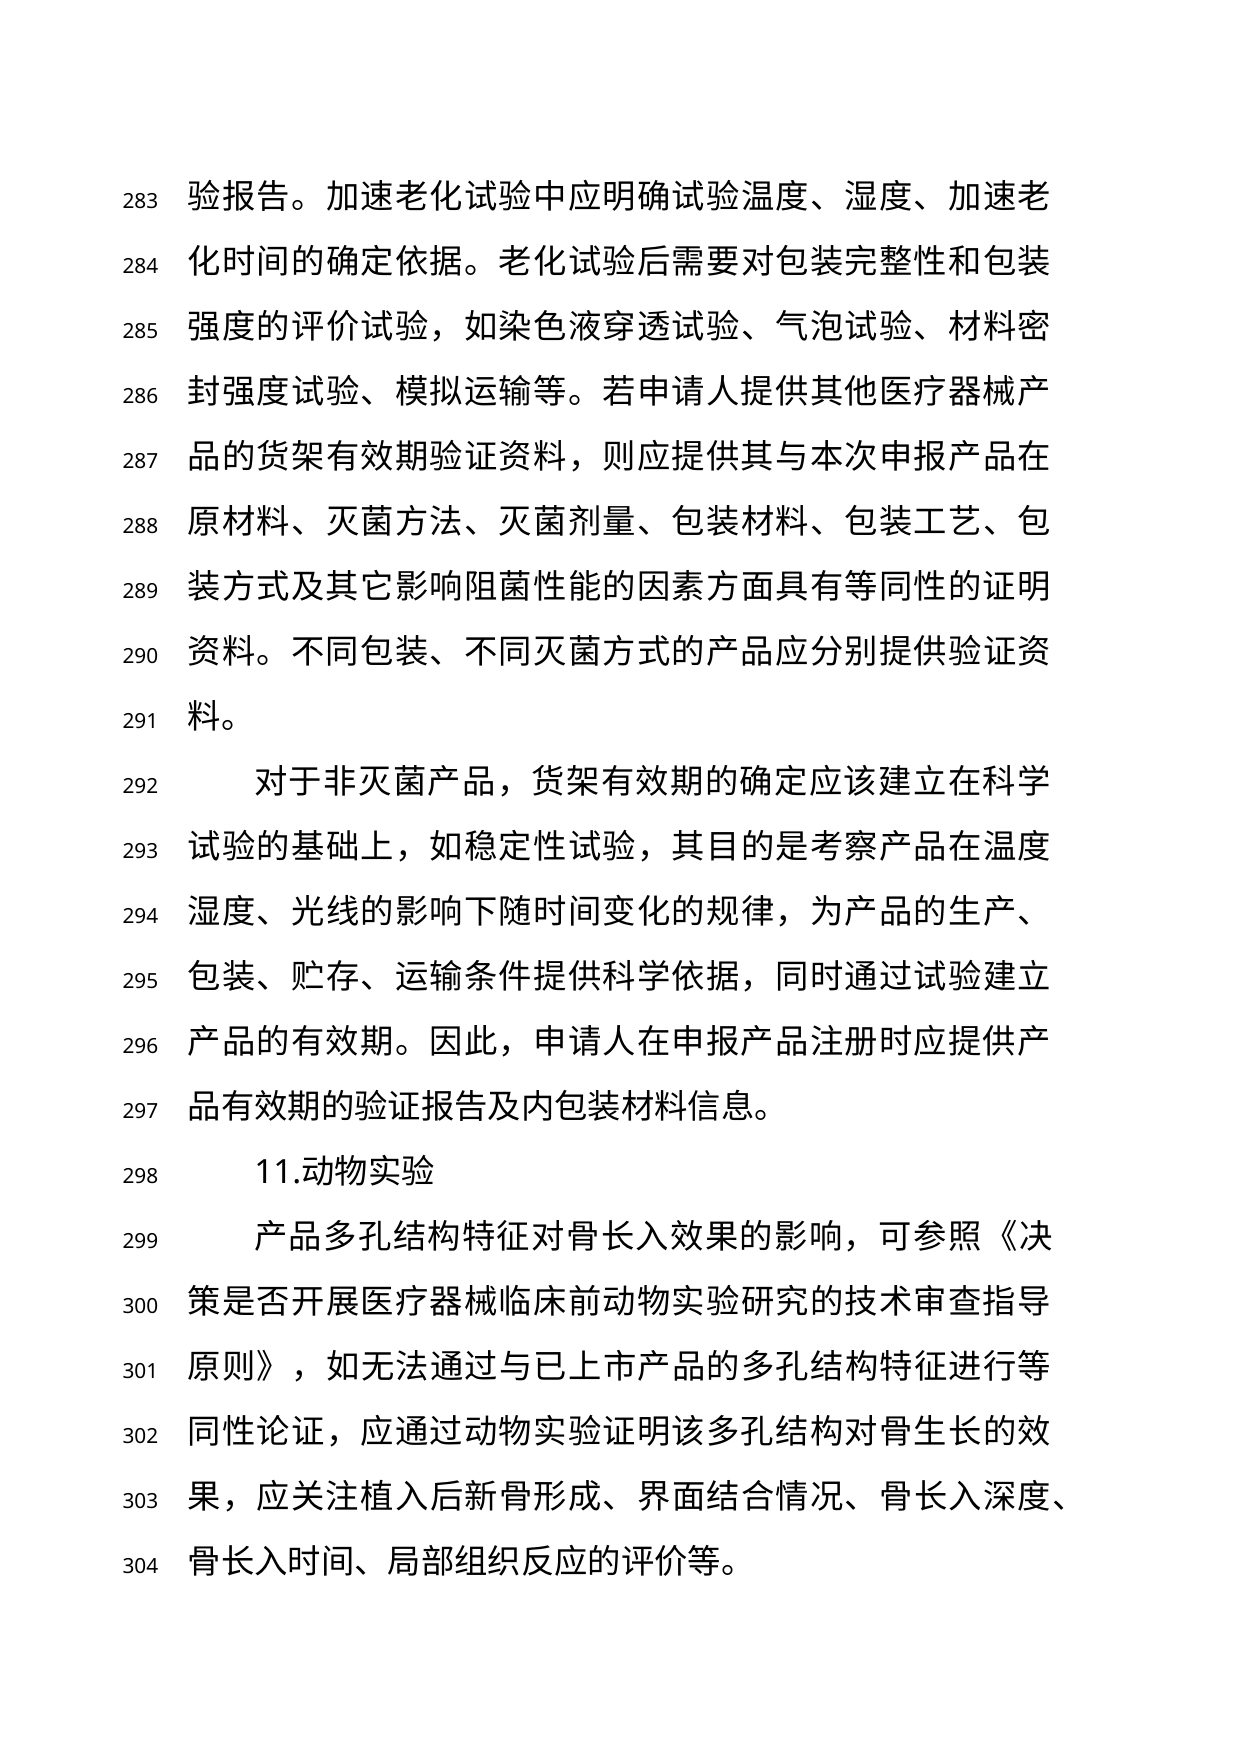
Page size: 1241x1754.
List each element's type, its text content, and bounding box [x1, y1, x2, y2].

text 对于非灭菌产品，货架有效期的确定应该建立在科学试验的基础上，如稳定性试验，其目的是考察产品在温度、湿度、光线的影响下随时间变化的规律，为产品的生产、包装、贮存、运输条件提供科学依据，同时通过试验建立产品的有效期。因此，申请人在申报产品注册时应提供产品有效期的验证报告及内包装材料信息。 [187, 747, 1053, 1137]
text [187, 162, 1053, 747]
text 产品多孔结构特征对骨长入效果的影响，可参照《决策是否开展医疗器械临床前动物实验研究的技术审查指导原则》，如无法通过与已上市产品的多孔结构特征进行等同性论证，应通过动物实验证明该多孔结构对骨生长的效果，应关注植入后新骨形成、界面结合情况、骨长入深度、骨长入时间、局部组织反应的评价等。 [187, 1202, 1053, 1592]
text 11.动物实验 [187, 1137, 1053, 1202]
